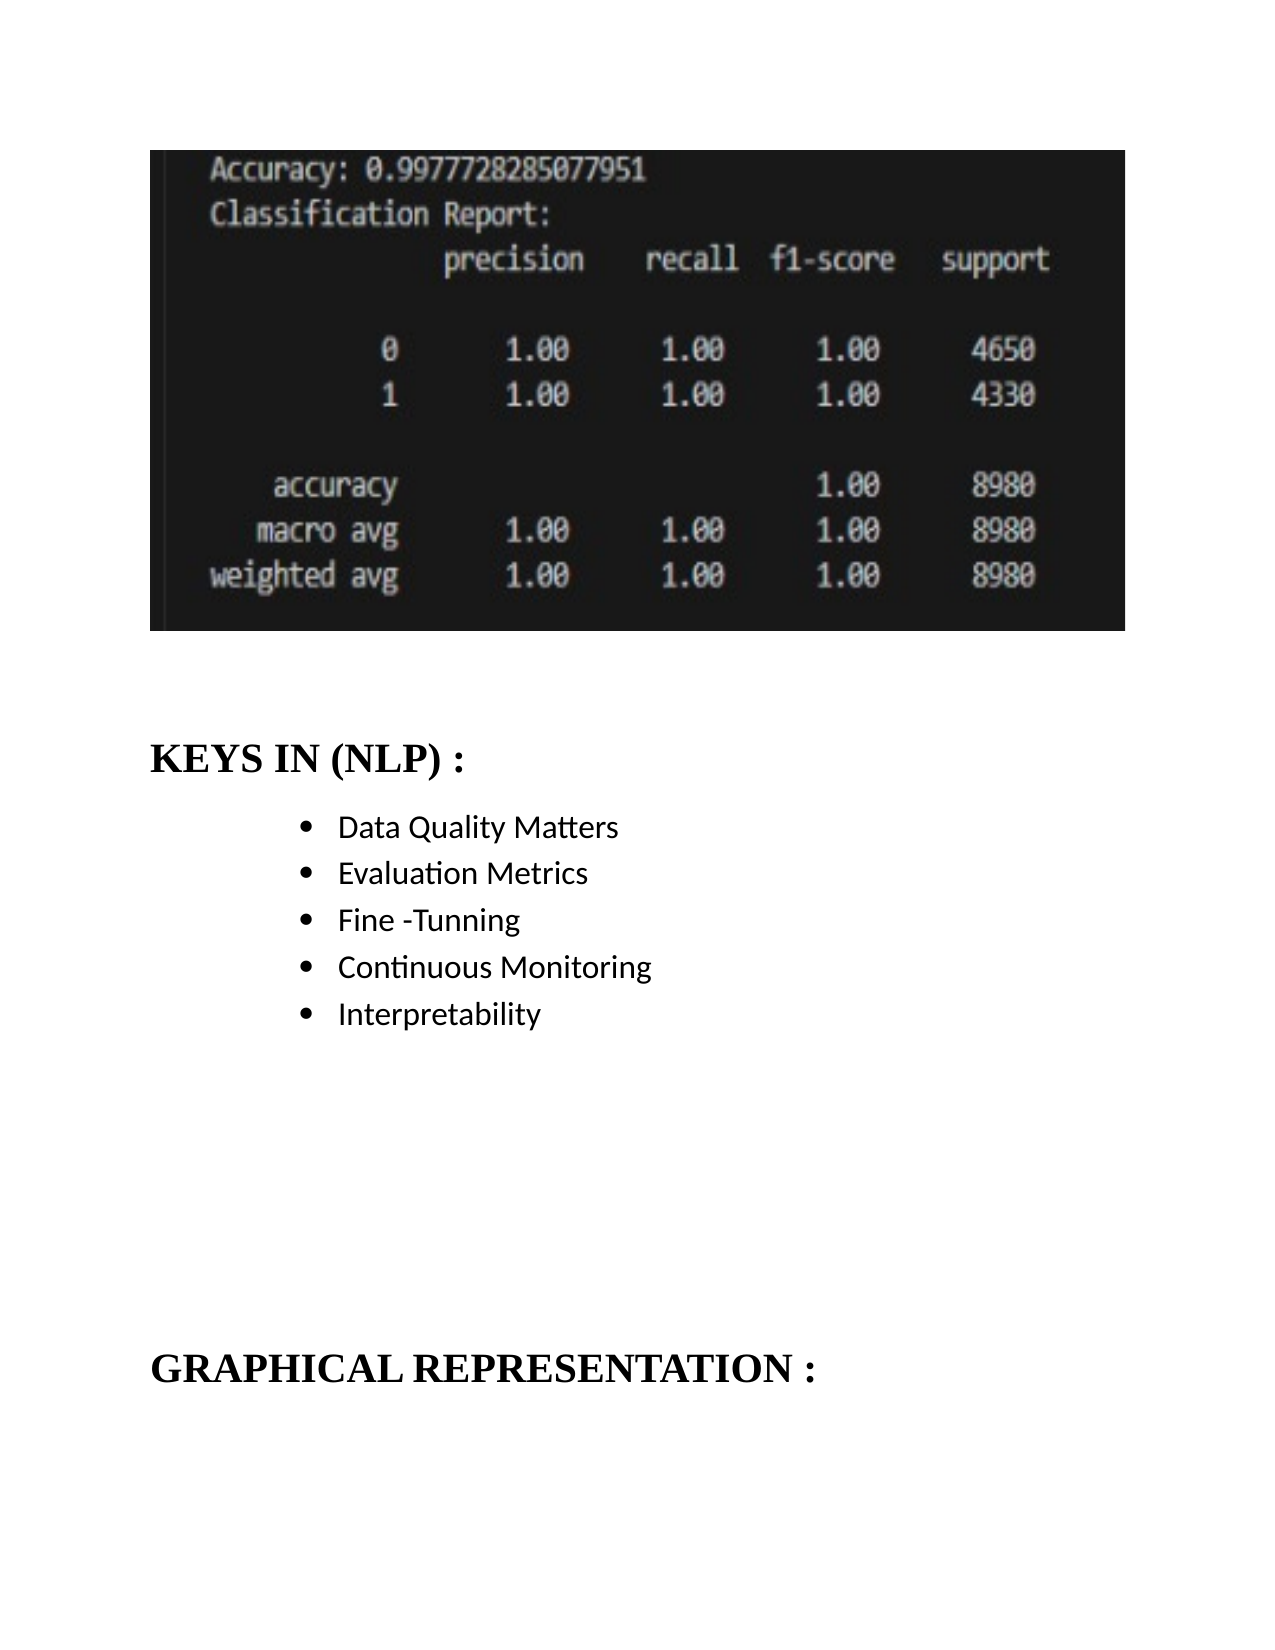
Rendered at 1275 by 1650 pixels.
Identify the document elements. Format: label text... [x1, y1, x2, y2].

text KEYS IN (NLP) : [150, 734, 1125, 782]
list Interpretability [300, 993, 1125, 1033]
text GRAPHICAL REPRESENTATION : [150, 1343, 1125, 1391]
list Fine -Tunning [300, 899, 1125, 940]
list Data Quality Matters [300, 806, 1125, 846]
list Evaluation Metrics [300, 852, 1125, 893]
list Continuous Monitoring [300, 946, 1125, 987]
picture [150, 150, 1125, 631]
